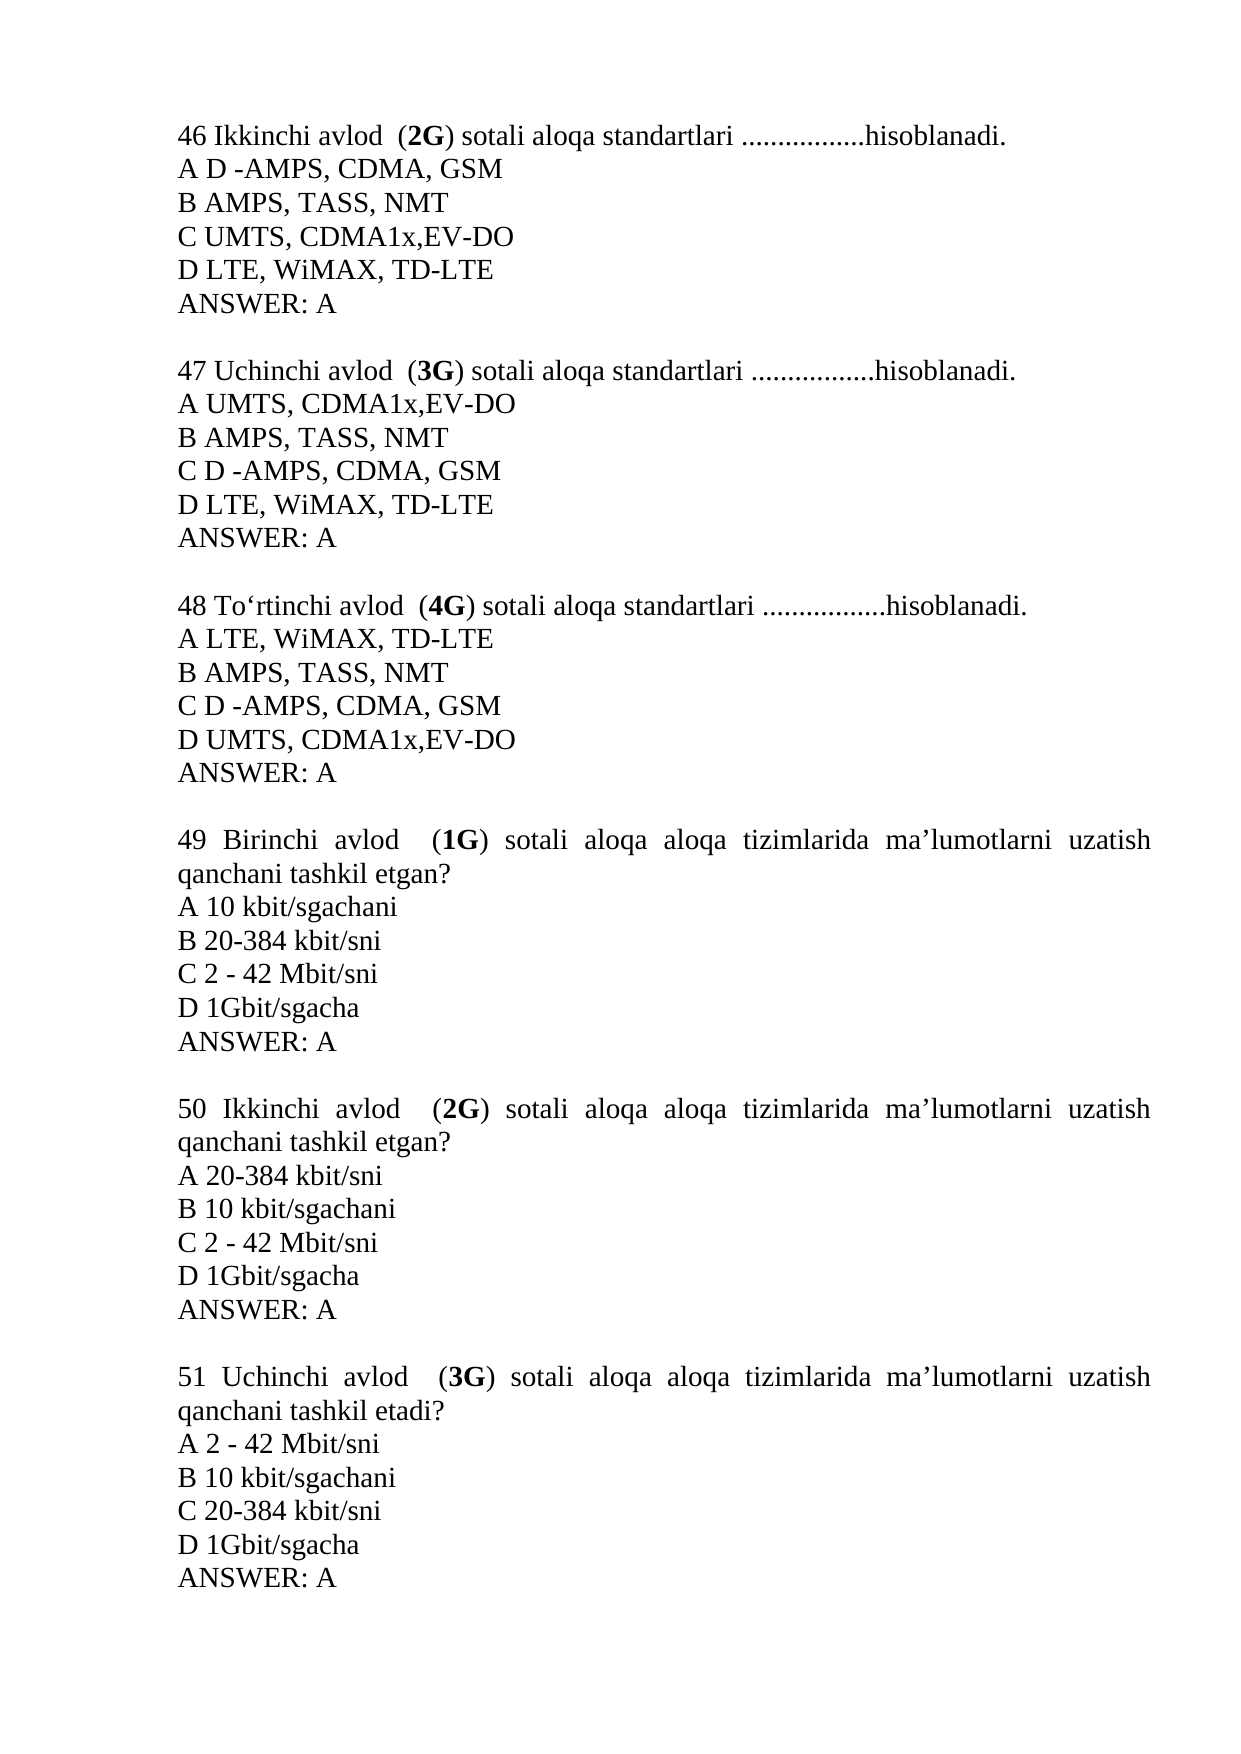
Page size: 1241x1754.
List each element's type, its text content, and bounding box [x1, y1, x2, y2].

text A UMTS, CDMA1x,EV-DO [177, 386, 1152, 420]
text D LTE, WiMAX, TD-LTE [177, 487, 1152, 521]
text ANSWER: A [177, 1024, 1152, 1057]
text B AMPS, TASS, NMT [177, 420, 1152, 453]
text B AMPS, TASS, NMT [177, 655, 1152, 688]
text C 20-384 kbit/sni [177, 1493, 1152, 1527]
text D 1Gbit/sgacha [177, 1258, 1152, 1292]
text D 1Gbit/sgacha [177, 1527, 1152, 1560]
text ANSWER: A [177, 1560, 1152, 1594]
text C D -AMPS, CDMA, GSM [177, 688, 1152, 722]
text ANSWER: A [177, 286, 1152, 319]
text 47 Uchinchi avlod (3G) sotali aloqa standartlari .................hisoblanadi. [177, 353, 1152, 386]
text B AMPS, TASS, NMT [177, 185, 1152, 219]
text A 2 - 42 Mbit/sni [177, 1426, 1152, 1460]
text D UMTS, CDMA1x,EV-DO [177, 722, 1152, 755]
text 50 Ikkinchi avlod (2G) sotali aloqa aloqa tizimlarida ma’lumotlarni uzatish qanchani tashkil etgan? [177, 1091, 1152, 1158]
text ANSWER: A [177, 755, 1152, 789]
text A LTE, WiMAX, TD-LTE [177, 621, 1152, 655]
text 48 To‘rtinchi avlod (4G) sotali aloqa standartlari .................hisoblanadi. [177, 588, 1152, 621]
text ANSWER: A [177, 521, 1152, 554]
text B 20-384 kbit/sni [177, 923, 1152, 957]
text B 10 kbit/sgachani [177, 1191, 1152, 1225]
text D LTE, WiMAX, TD-LTE [177, 252, 1152, 286]
text A 10 kbit/sgachani [177, 889, 1152, 923]
text C 2 - 42 Mbit/sni [177, 1225, 1152, 1258]
text C D -AMPS, CDMA, GSM [177, 453, 1152, 487]
text ANSWER: A [177, 1292, 1152, 1326]
text 46 Ikkinchi avlod (2G) sotali aloqa standartlari .................hisoblanadi. [177, 118, 1152, 152]
text A D -AMPS, CDMA, GSM [177, 152, 1152, 185]
text 49 Birinchi avlod (1G) sotali aloqa aloqa tizimlarida ma’lumotlarni uzatish qanchani tashkil etgan? [177, 822, 1152, 889]
text D 1Gbit/sgacha [177, 990, 1152, 1024]
text A 20-384 kbit/sni [177, 1158, 1152, 1191]
text 51 Uchinchi avlod (3G) sotali aloqa aloqa tizimlarida ma’lumotlarni uzatish qanchani tashkil etadi? [177, 1359, 1152, 1426]
text C 2 - 42 Mbit/sni [177, 957, 1152, 990]
text B 10 kbit/sgachani [177, 1460, 1152, 1493]
text C UMTS, CDMA1x,EV-DO [177, 219, 1152, 252]
